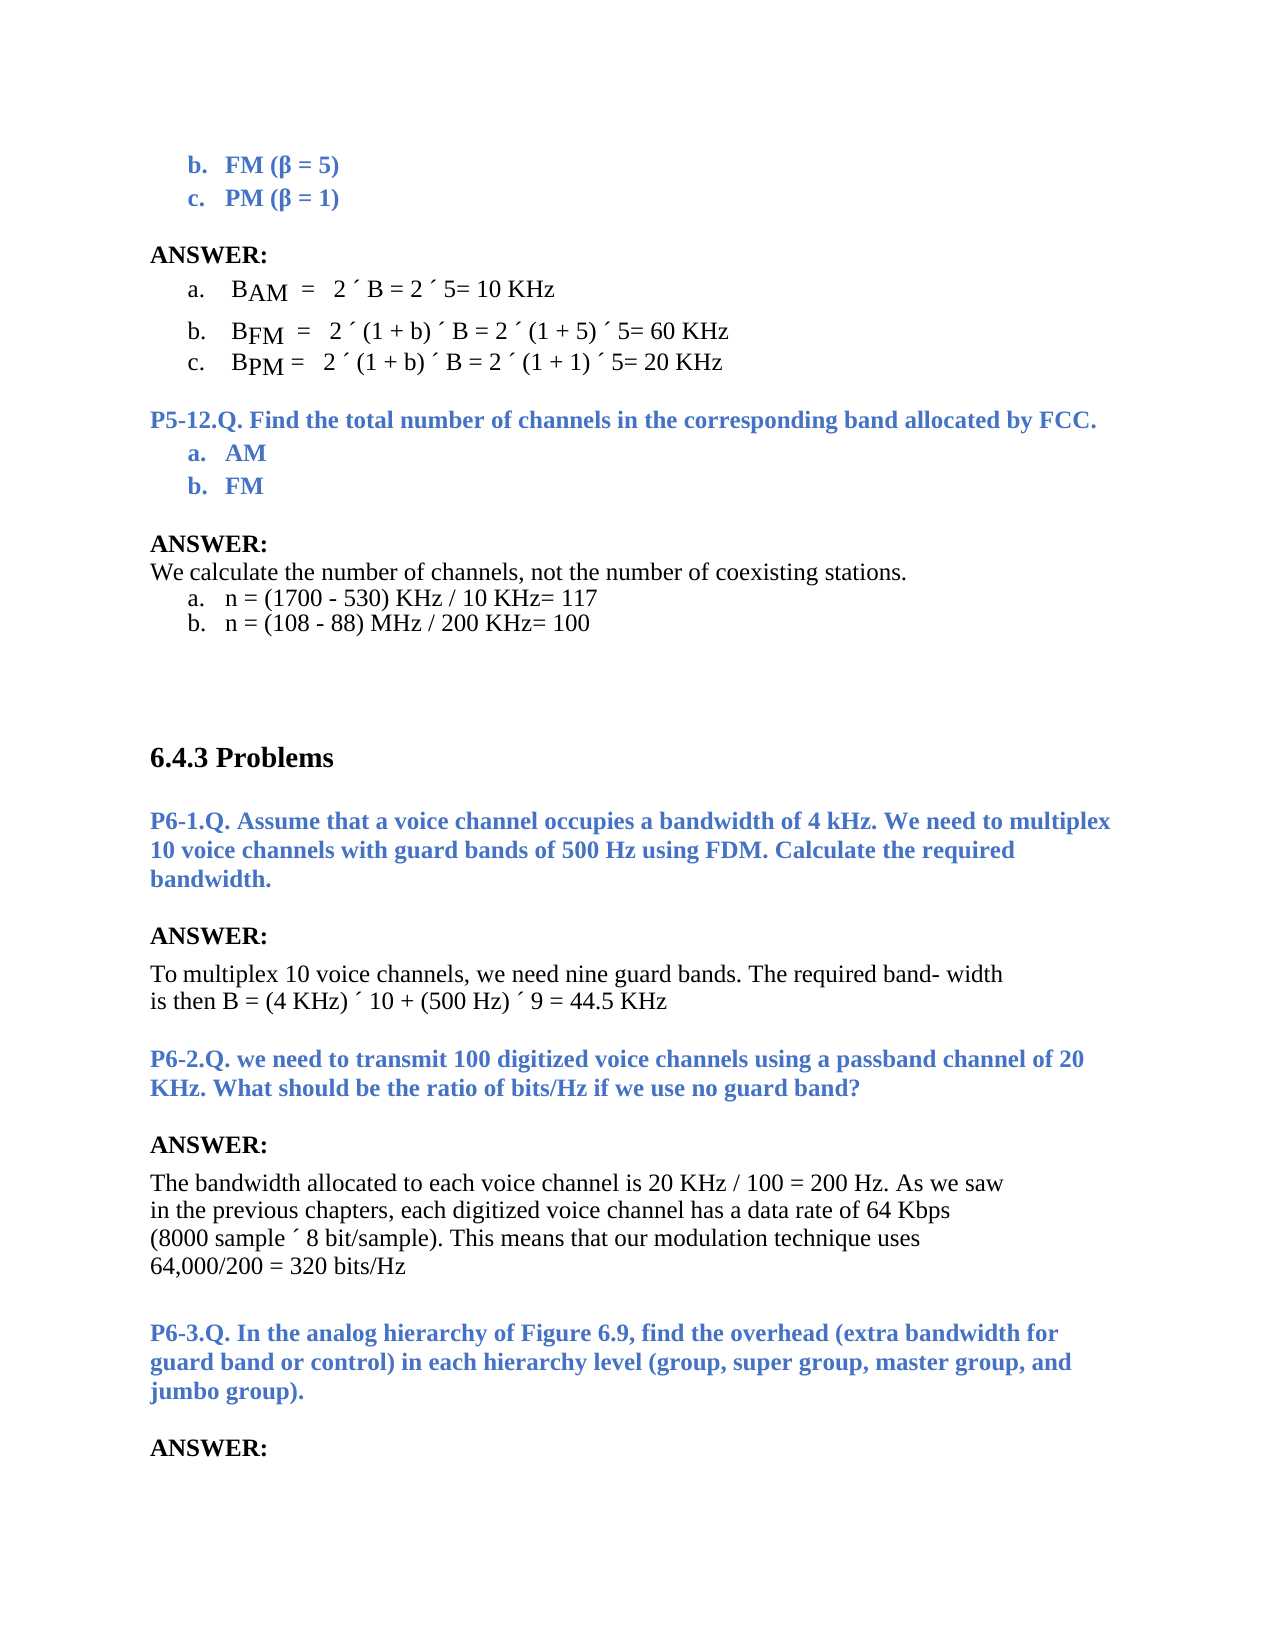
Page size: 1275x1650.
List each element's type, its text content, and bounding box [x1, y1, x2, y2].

text To multiplex 10 voice channels, we need nine guard bands. The required band- width is then B = (4 KHz) ´ 10 + (500 Hz) ´ 9 = 44.5 KHz [150, 960, 1008, 1015]
list FM [187, 471, 1125, 500]
list FM (β = 5) [187, 150, 1125, 179]
text ANSWER: [150, 529, 1125, 557]
list PM (β = 1) [187, 183, 1125, 212]
text We calculate the number of channels, not the number of coexisting stations. [150, 557, 1125, 586]
text 6.4.3 Problems [150, 740, 1039, 773]
list BAM = 2 ´ B = 2 ´ 5= 10 KHz [187, 274, 1125, 307]
list n = (108 - 88) MHz / 200 KHz= 100 [187, 612, 1125, 637]
text P6-3.Q. In the analog hierarchy of Figure 6.9, find the overhead (extra bandwidth for guard band or control) in each hierarchy level (group, super group, master group, and jumbo group). [150, 1318, 1125, 1405]
text ANSWER: [150, 1433, 1125, 1462]
text The bandwidth allocated to each voice channel is 20 KHz / 100 = 200 Hz. As we saw in the previous chapters, each digitized voice channel has a data rate of 64 Kbps (8000 sample ´ 8 bit/sample). This means that our modulation technique uses 64,000/200 = 320 bits/Hz [150, 1169, 1008, 1279]
list BPM = 2 ´ (1 + b) ´ B = 2 ´ (1 + 1) ´ 5= 20 KHz [187, 349, 1125, 376]
list AM [187, 438, 1125, 467]
list n = (1700 - 530) KHz / 10 KHz= 117 [187, 586, 1125, 612]
text ANSWER: [150, 241, 1125, 269]
text P5-12.Q. Find the total number of channels in the corresponding band allocated by FCC. [150, 405, 1125, 434]
list BFM = 2 ´ (1 + b) ´ B = 2 ´ (1 + 5) ´ 5= 60 KHz [187, 318, 1125, 345]
text P6-2.Q. we need to transmit 100 digitized voice channels using a passband channel of 20 KHz. What should be the ratio of bits/Hz if we use no guard band? [150, 1044, 1125, 1101]
text P6-1.Q. Assume that a voice channel occupies a bandwidth of 4 kHz. We need to multiplex 10 voice channels with guard bands of 500 Hz using FDM. Calculate the required bandwidth. [150, 806, 1125, 892]
text ANSWER: [150, 1130, 1125, 1159]
text ANSWER: [150, 921, 1125, 950]
